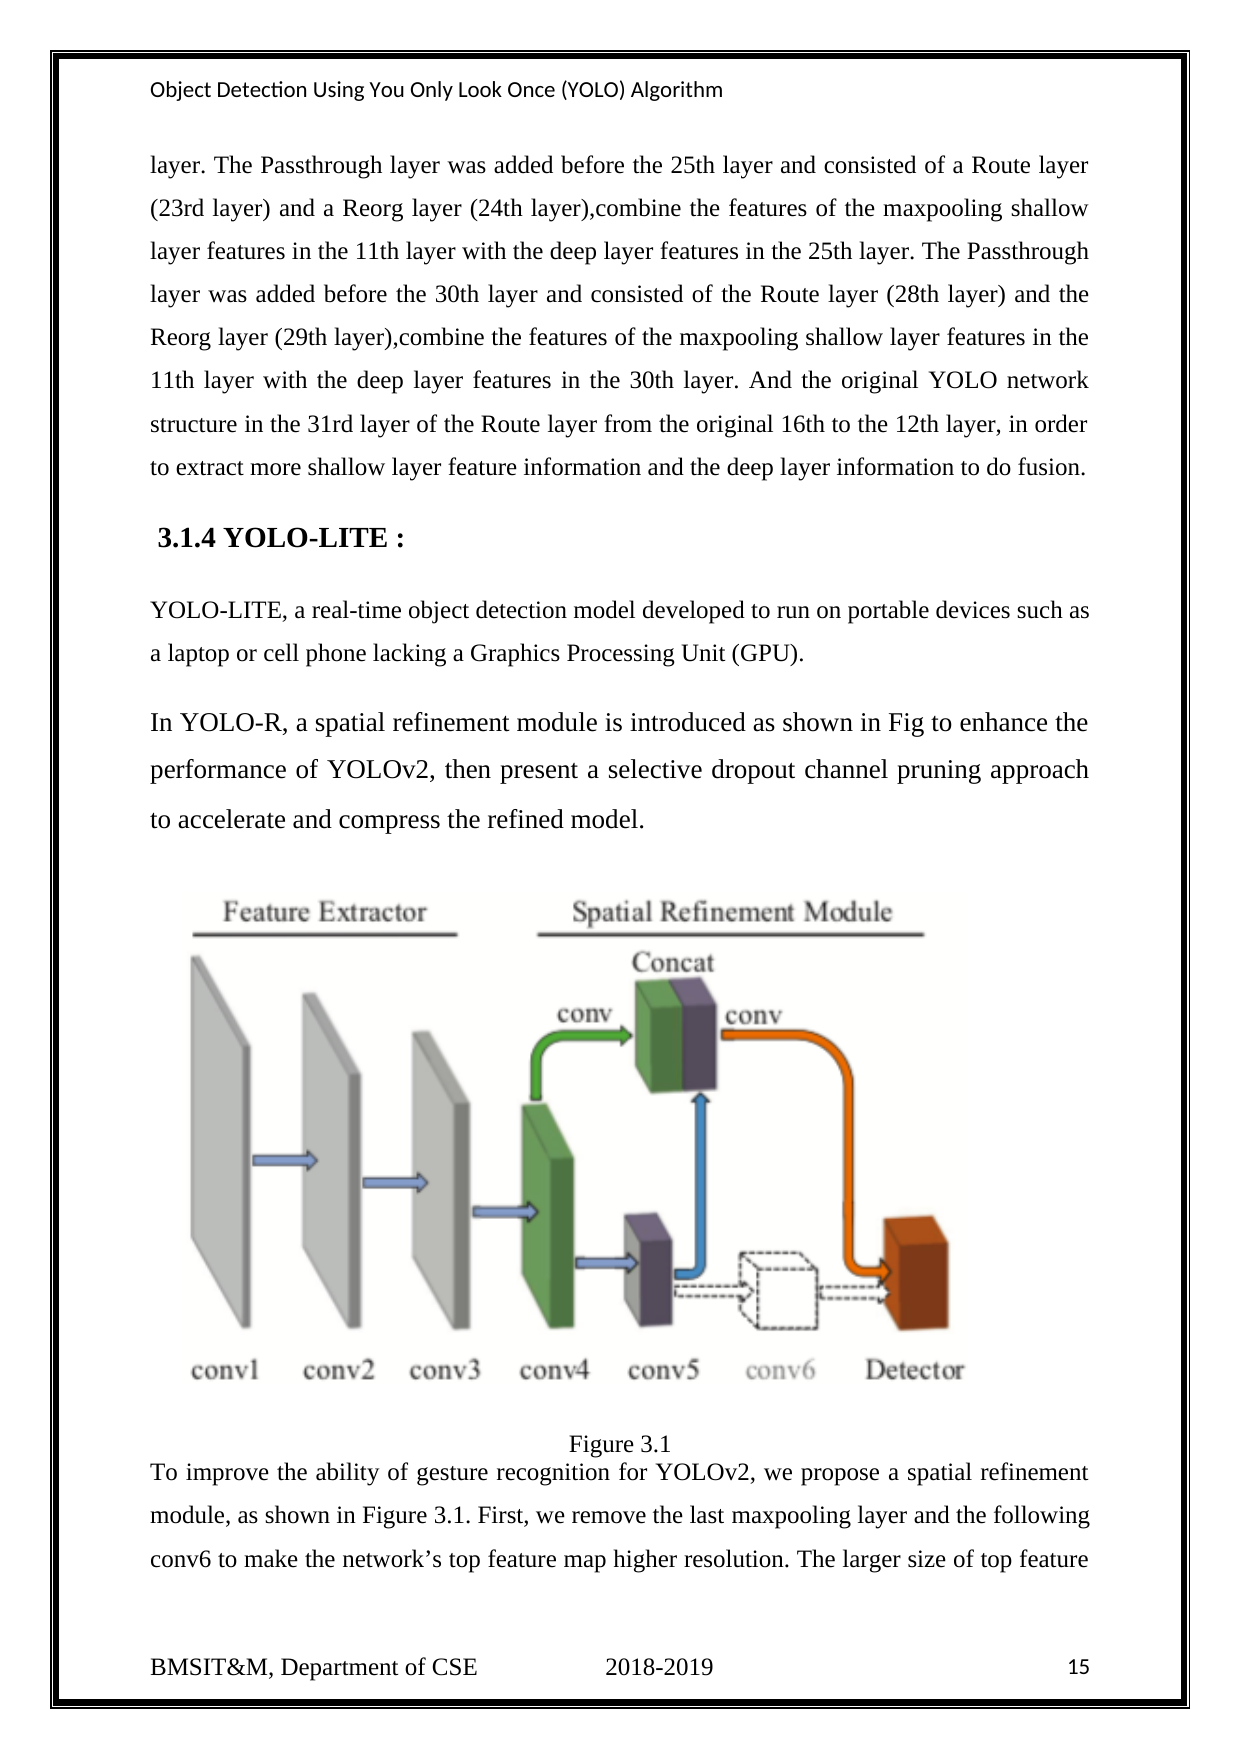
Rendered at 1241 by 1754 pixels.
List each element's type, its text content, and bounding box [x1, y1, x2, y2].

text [150, 1457, 1090, 1572]
text In YOLO-R, a spatial refinement module is introduced as shown in Fig to enhance the performance of YOLOv2, then present a selective dropout channel pruning approach to accelerate and compress the refined model. [150, 707, 1090, 835]
text YOLO-LITE, a real-time object detection model developed to run on portable devices such as a laptop or cell phone lacking a Graphics Processing Unit (GPU). [150, 595, 1090, 667]
text 3.1.4 YOLO-LITE : [150, 520, 1090, 553]
picture [150, 877, 1007, 1404]
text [150, 150, 1090, 481]
text Figure 3.1 [150, 1428, 1090, 1457]
